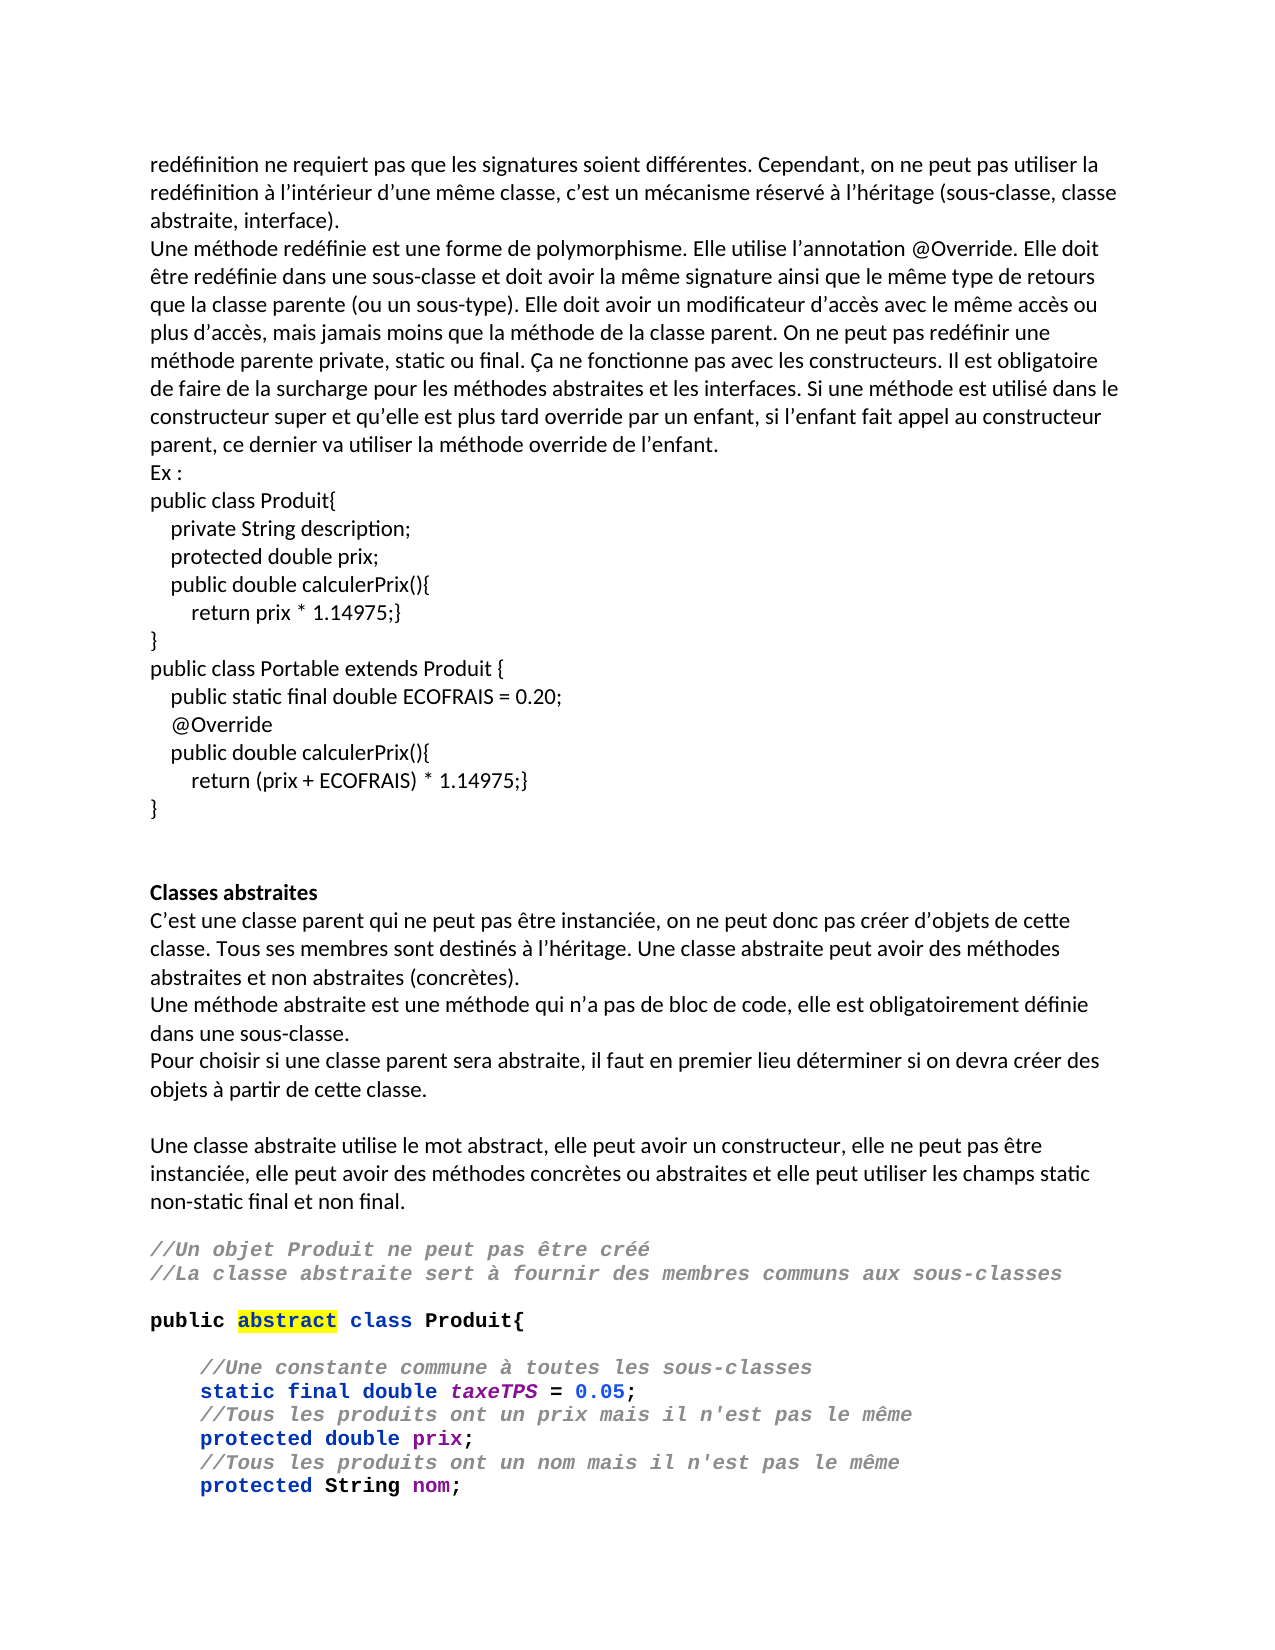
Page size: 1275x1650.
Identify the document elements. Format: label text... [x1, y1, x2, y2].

text public abstract class Produit{ [150, 1310, 1125, 1357]
